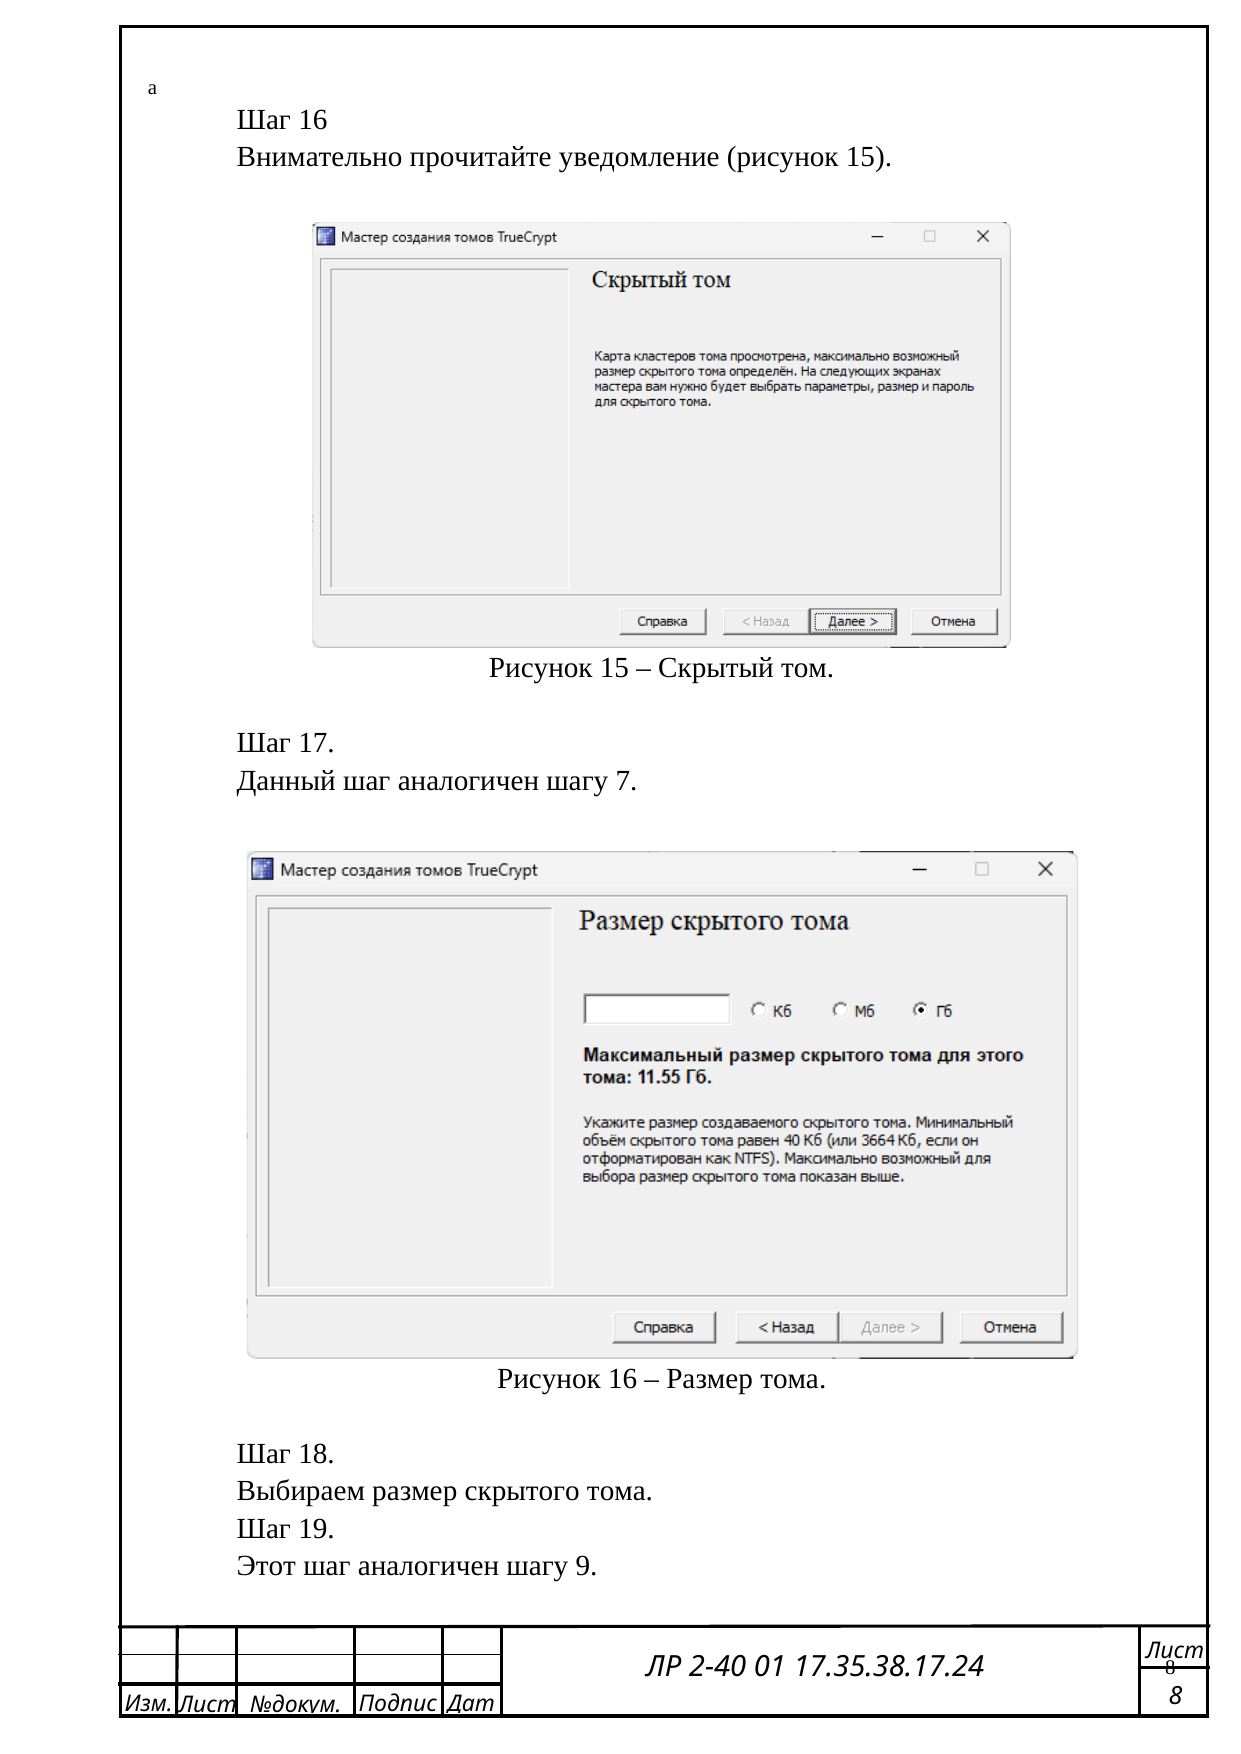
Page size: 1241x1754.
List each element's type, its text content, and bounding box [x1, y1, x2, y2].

text Данный шаг аналогичен шагу 7. [148, 760, 1175, 798]
text Этот шаг аналогичен шагу 9. [148, 1546, 1175, 1583]
picture [312, 222, 1011, 648]
picture [246, 851, 1079, 1359]
text Шаг 18. [148, 1433, 1175, 1471]
text Выбираем размер скрытого тома. [148, 1471, 1175, 1508]
text Шаг 19. [148, 1508, 1175, 1546]
text Внимательно прочитайте уведомление (рисунок 15). [148, 137, 1175, 174]
text Шаг 17. [148, 723, 1175, 760]
text Шаг 16 [148, 99, 1175, 137]
